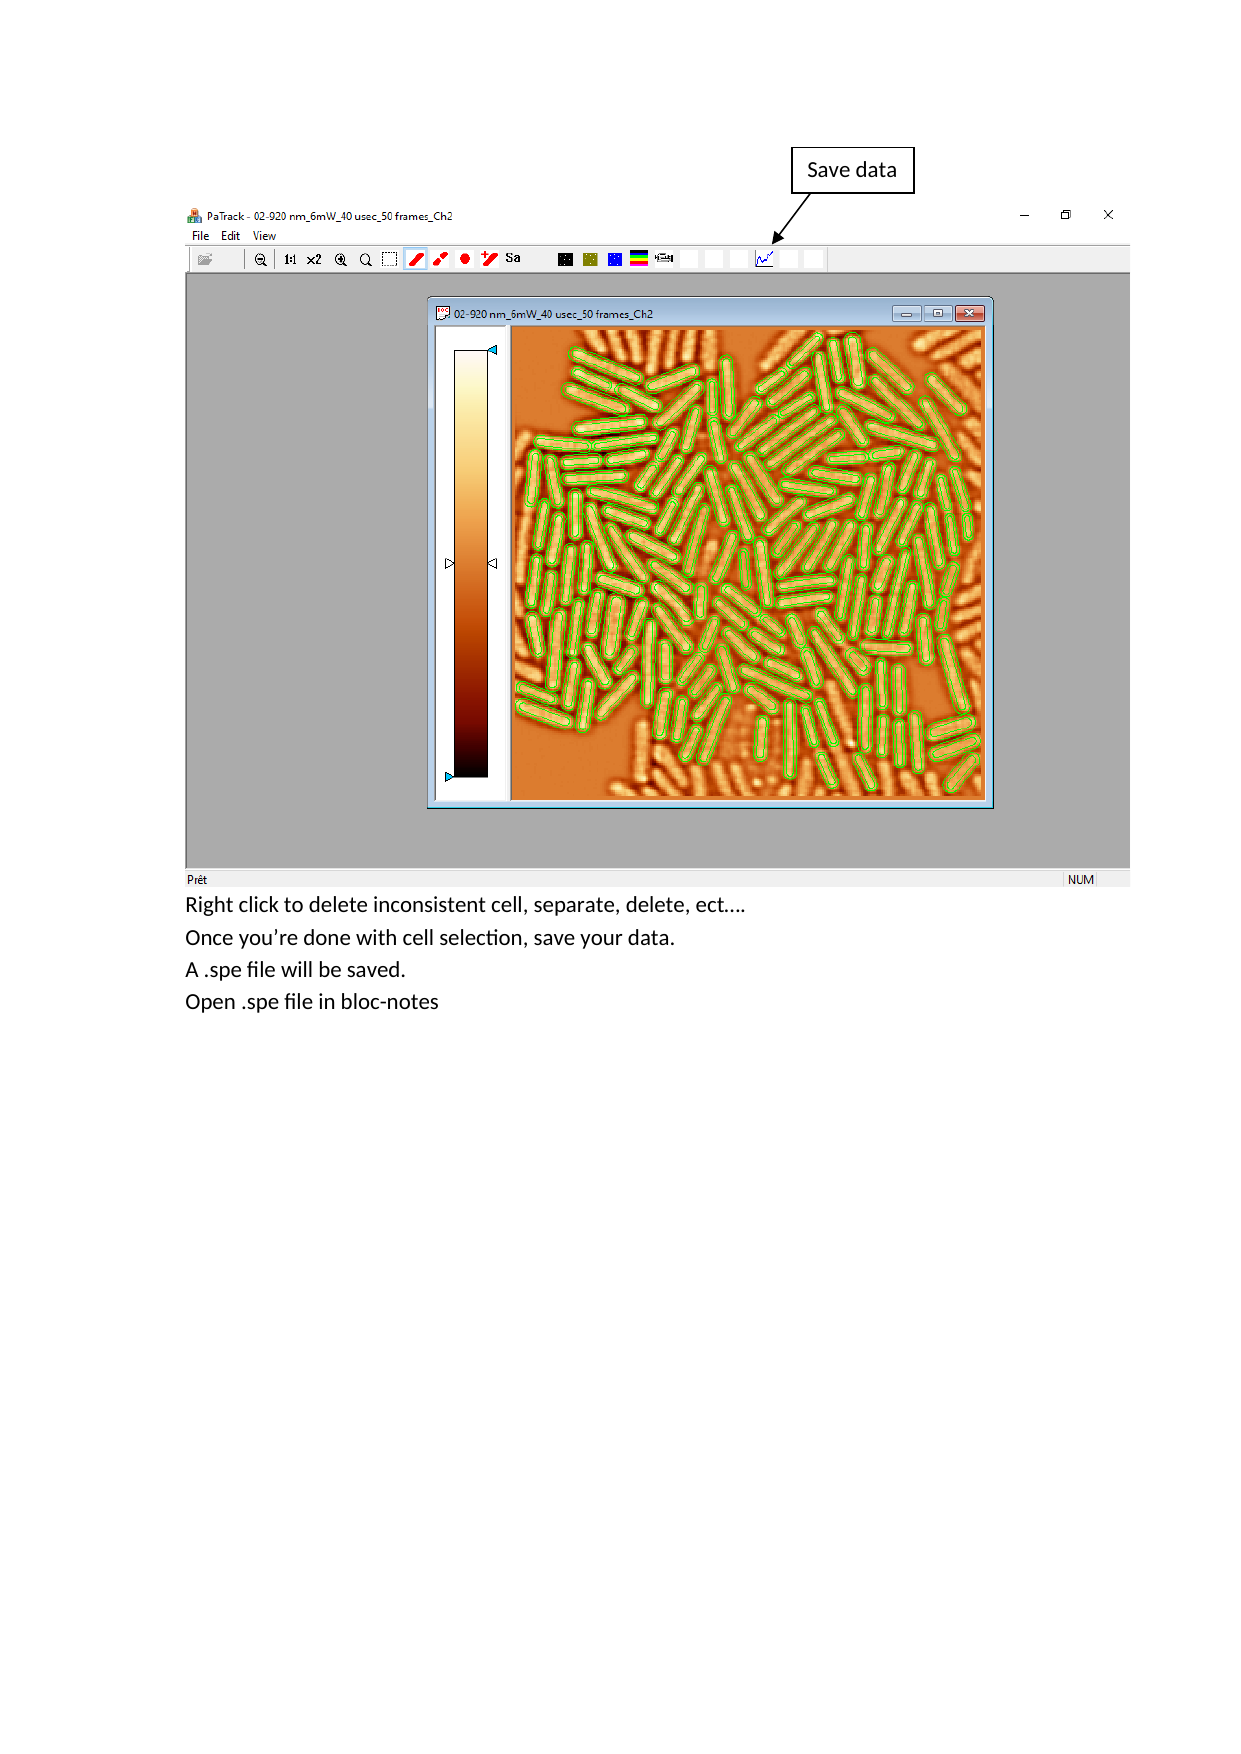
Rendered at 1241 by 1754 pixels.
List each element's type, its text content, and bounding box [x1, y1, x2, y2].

list Right click to delete inconsistent cell, separate, delete, ect…. [185, 890, 1093, 918]
list Open .spe file in bloc-notes [185, 987, 1093, 1015]
list Once you’re done with cell selection, save your data. [185, 923, 1093, 951]
picture [185, 205, 1130, 887]
list A .spe file will be saved. [185, 955, 1093, 983]
